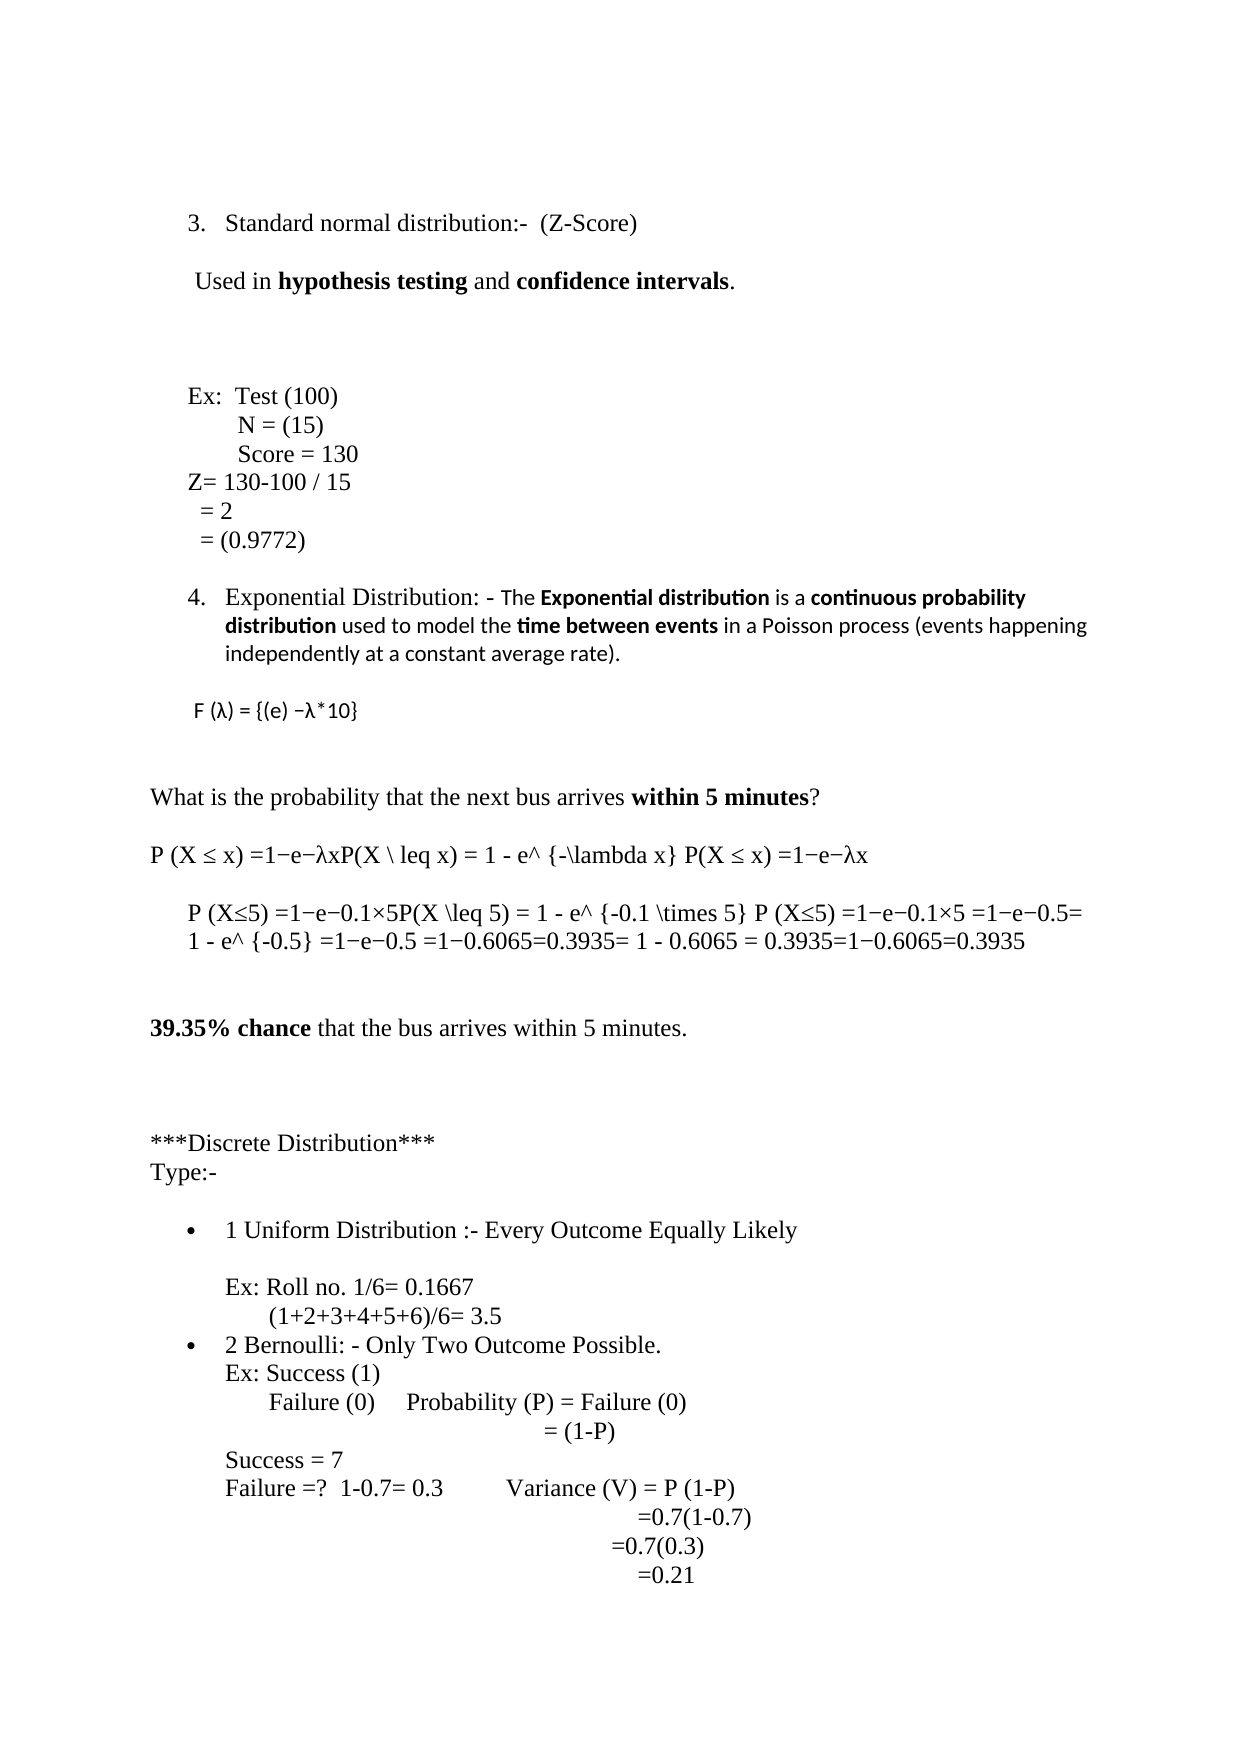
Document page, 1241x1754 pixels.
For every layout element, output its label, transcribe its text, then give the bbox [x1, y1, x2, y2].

list Exponential Distribution: - The Exponential distribution is a continuous probability distribution used to model the time between events in a Poisson process (events happening independently at a constant average rate). [187, 582, 1090, 668]
list =0.21 [225, 1560, 1090, 1588]
list =0.7(0.3) [225, 1531, 1090, 1560]
list (1+2+3+4+5+6)/6= 3.5 [225, 1301, 1090, 1330]
text Score = 130 [187, 439, 1090, 467]
text  Used in hypothesis testing and confidence intervals. [150, 266, 1090, 294]
text P (X≤5) =1−e−0.1×5P(X \leq 5) = 1 - e^ {-0.1 \times 5} P (X≤5) =1−e−0.1×5 =1−e−0.5= 1 - e^ {-0.5} =1−e−0.5 =1−0.6065=0.3935= 1 - 0.6065 = 0.3935=1−0.6065=0.3935 [187, 898, 1090, 955]
list =0.7(1-0.7) [225, 1502, 1090, 1531]
text P (X ≤ x) =1−e−λxP(X \ leq x) = 1 - e^ {-\lambda x} P(X ≤ x) =1−e−λx [150, 840, 1090, 869]
list Ex: Roll no. 1/6= 0.1667 [225, 1272, 1090, 1301]
list = (1-P) [225, 1416, 1090, 1445]
text = (0.9772) [150, 525, 1090, 554]
list Failure =? 1-0.7= 0.3 Variance (V) = P (1-P) [225, 1473, 1090, 1502]
list Ex: Success (1) [225, 1358, 1090, 1387]
list 1 Uniform Distribution :- Every Outcome Equally Likely [187, 1215, 1090, 1243]
text Ex: Test (100) [187, 381, 1090, 410]
text What is the probability that the next bus arrives within 5 minutes? [150, 782, 1090, 811]
text Type:- [150, 1157, 1090, 1186]
text F (λ) = {(e) −λ*10} [187, 696, 1090, 724]
text N = (15) [187, 410, 1090, 439]
list Standard normal distribution:- (Z-Score) [187, 208, 1090, 237]
text = 2 [187, 496, 1090, 525]
list 2 Bernoulli: - Only Two Outcome Possible. [187, 1330, 1090, 1358]
text Z= 130-100 / 15 [187, 467, 1090, 496]
text 39.35% chance that the bus arrives within 5 minutes. [150, 1013, 1090, 1042]
text ***Discrete Distribution*** [150, 1128, 1090, 1157]
list Failure (0) Probability (P) = Failure (0) [225, 1387, 1090, 1416]
list Success = 7 [225, 1445, 1090, 1473]
